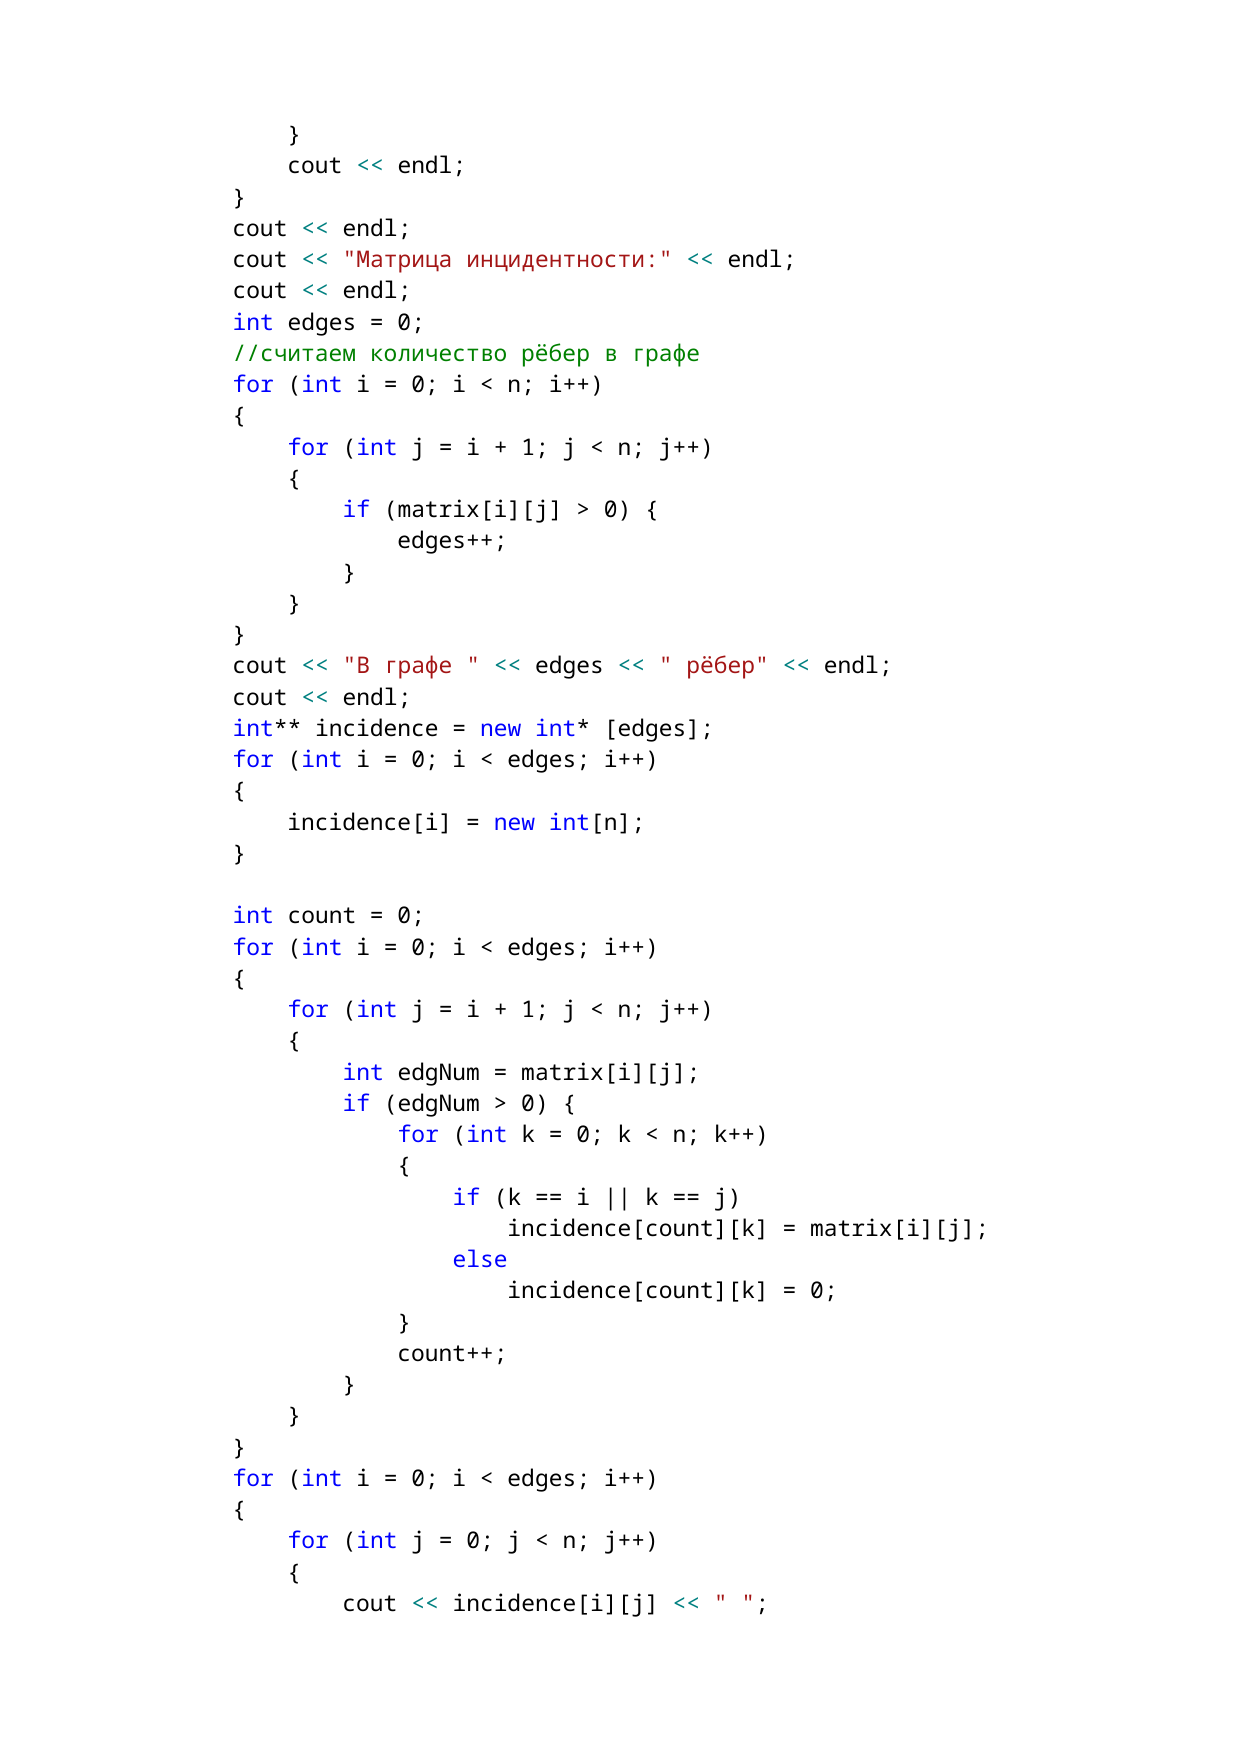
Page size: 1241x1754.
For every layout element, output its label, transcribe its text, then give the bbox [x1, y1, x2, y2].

text edges++; [177, 524, 1152, 556]
text { [177, 1149, 1152, 1181]
text } [177, 118, 1152, 149]
text incidence[count][k] = 0; [177, 1274, 1152, 1306]
text for (int j = 0; j < n; j++) [177, 1524, 1152, 1556]
text cout << endl; [177, 212, 1152, 243]
text int edges = 0; [177, 306, 1152, 337]
text int count = 0; [177, 899, 1152, 931]
text count++; [177, 1337, 1152, 1368]
text } [177, 1368, 1152, 1399]
text { [177, 462, 1152, 493]
text incidence[i] = new int[n]; [177, 806, 1152, 837]
text cout << incidence[i][j] << " "; [177, 1587, 1152, 1618]
text { [177, 962, 1152, 993]
text cout << "В графе " << edges << " рёбер" << endl; [177, 649, 1152, 681]
text } [177, 1431, 1152, 1462]
text int** incidence = new int* [edges]; [177, 712, 1152, 743]
text incidence[count][k] = matrix[i][j]; [177, 1212, 1152, 1243]
text cout << "Матрица инцидентности:" << endl; [177, 243, 1152, 274]
text } [177, 181, 1152, 212]
text { [177, 1493, 1152, 1524]
text for (int i = 0; i < edges; i++) [177, 1462, 1152, 1493]
text for (int k = 0; k < n; k++) [177, 1118, 1152, 1149]
text for (int i = 0; i < edges; i++) [177, 743, 1152, 774]
text int edgNum = matrix[i][j]; [177, 1056, 1152, 1087]
text } [177, 556, 1152, 587]
text } [177, 1399, 1152, 1431]
text //считаем количество рёбер в графе [177, 337, 1152, 368]
text else [177, 1243, 1152, 1274]
text { [177, 1556, 1152, 1587]
text } [177, 618, 1152, 649]
text for (int j = i + 1; j < n; j++) [177, 993, 1152, 1024]
text for (int i = 0; i < edges; i++) [177, 931, 1152, 962]
text } [177, 587, 1152, 618]
text if (edgNum > 0) { [177, 1087, 1152, 1118]
text for (int i = 0; i < n; i++) [177, 368, 1152, 399]
text } [177, 837, 1152, 868]
text { [177, 399, 1152, 431]
text } [177, 1306, 1152, 1337]
text if (matrix[i][j] > 0) { [177, 493, 1152, 524]
text if (k == i || k == j) [177, 1181, 1152, 1212]
text cout << endl; [177, 681, 1152, 712]
text cout << endl; [177, 274, 1152, 306]
text { [177, 1024, 1152, 1056]
text { [177, 774, 1152, 806]
text for (int j = i + 1; j < n; j++) [177, 431, 1152, 462]
text cout << endl; [177, 149, 1152, 181]
